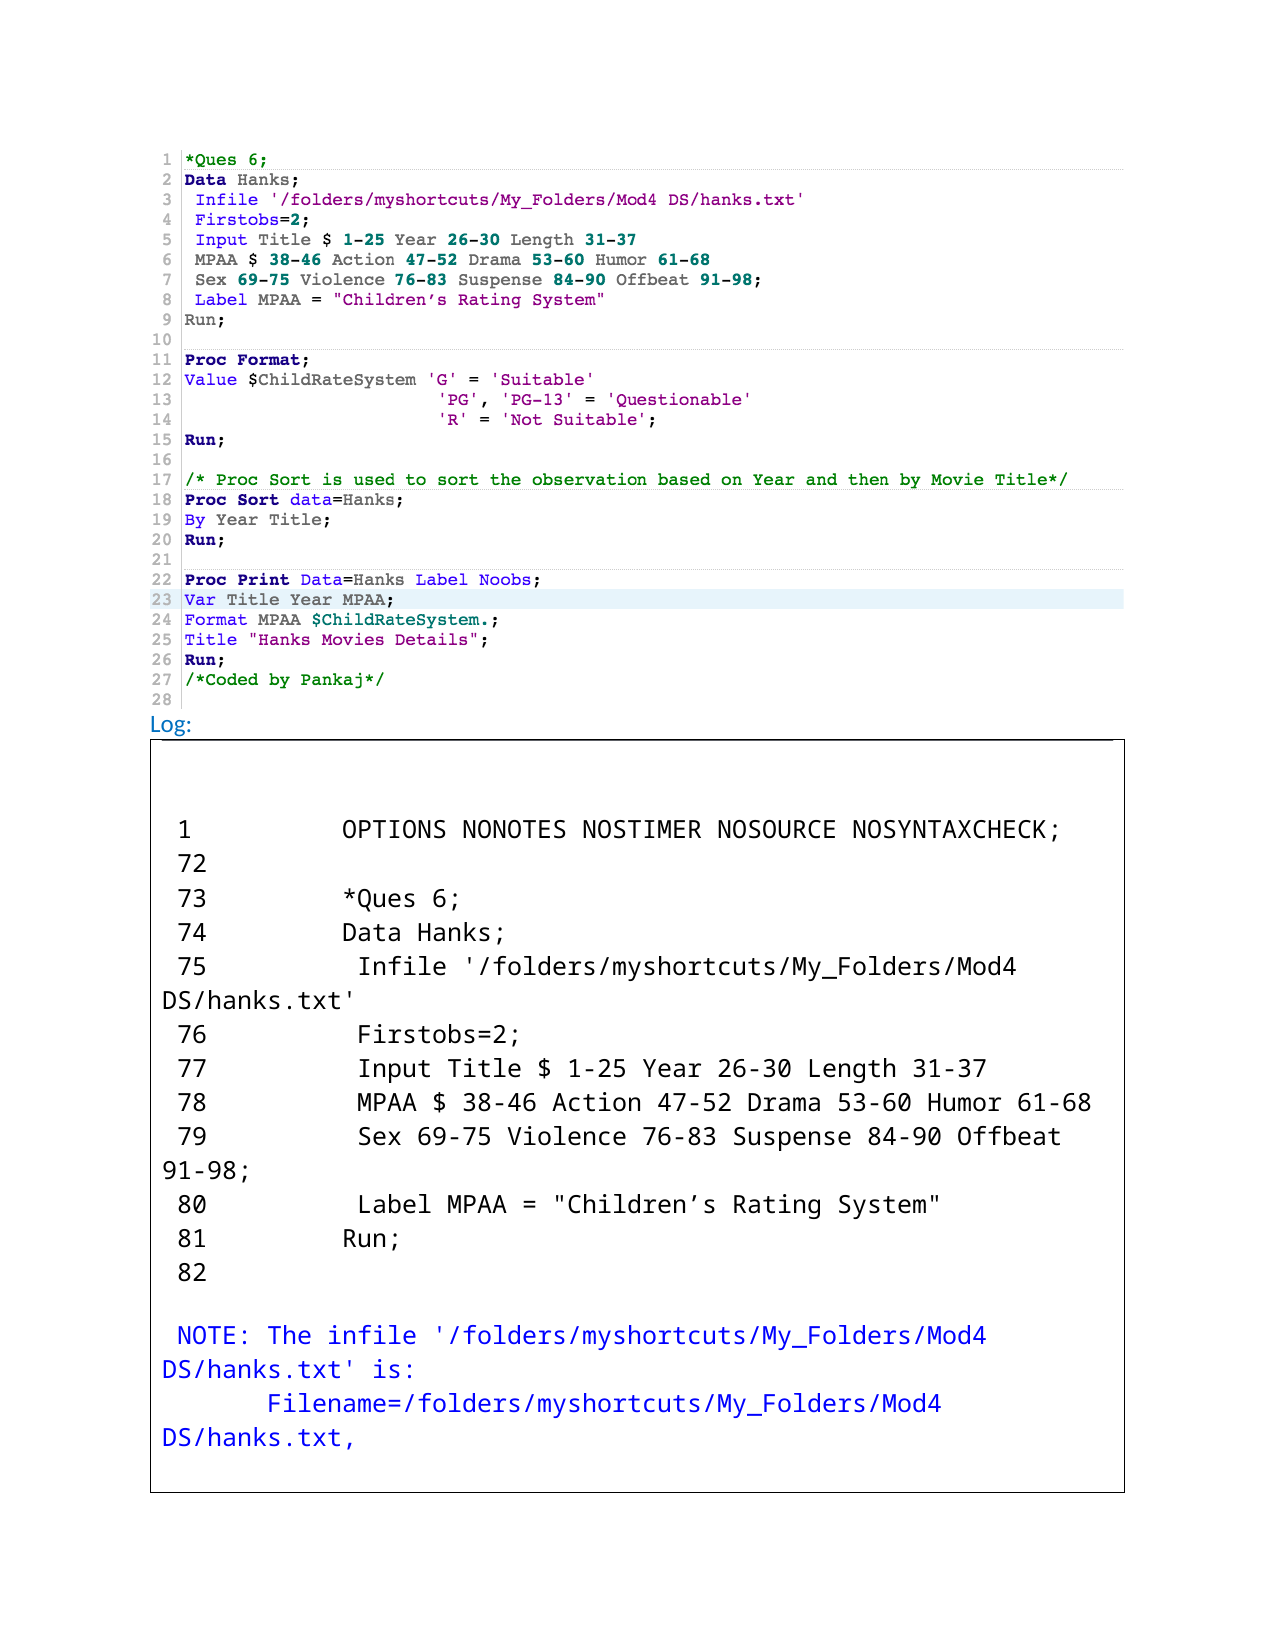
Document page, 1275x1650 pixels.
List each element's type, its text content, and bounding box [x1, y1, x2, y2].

text Log: [150, 708, 1125, 739]
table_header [151, 740, 1124, 1492]
picture [150, 150, 1124, 709]
